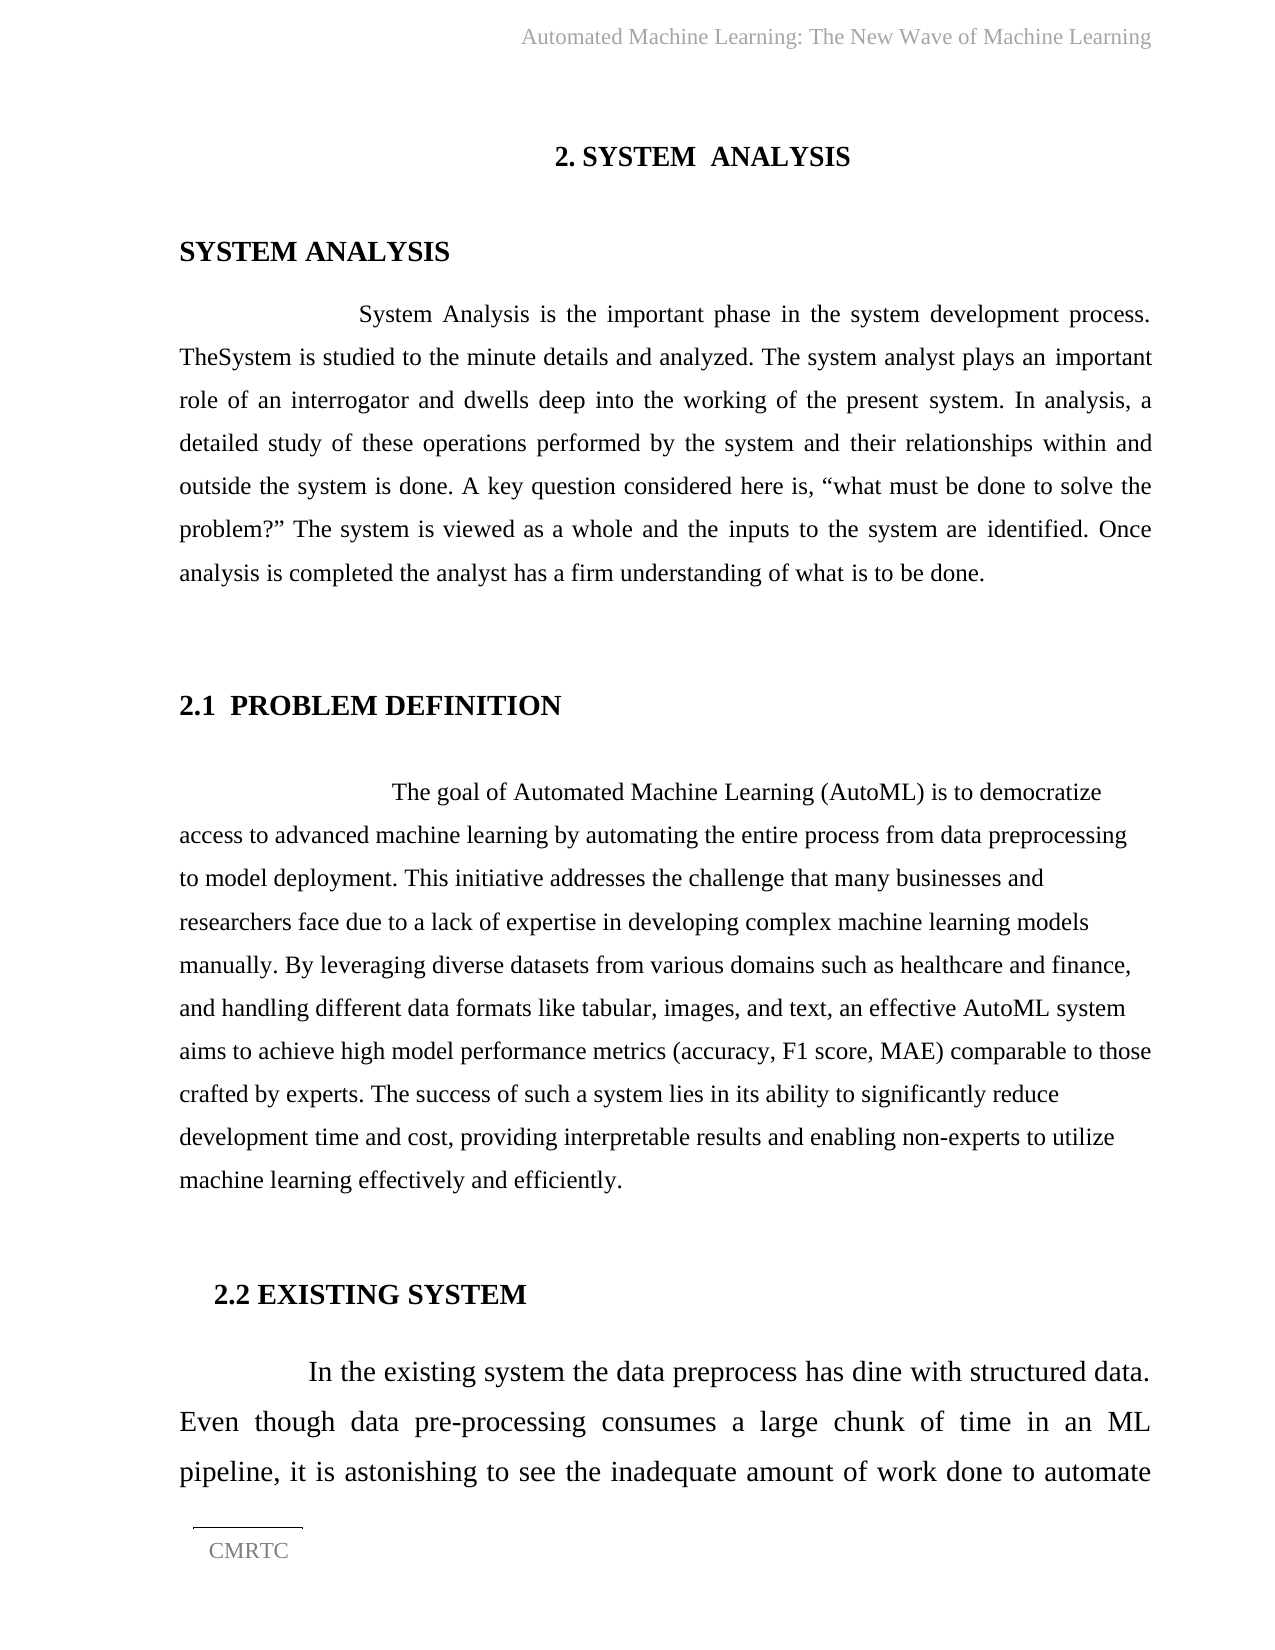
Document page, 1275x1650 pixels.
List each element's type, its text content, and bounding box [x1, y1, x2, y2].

text The goal of Automated Machine Learning (AutoML) is to democratize access to advanced machine learning by automating the entire process from data preprocessing to model deployment. This initiative addresses the challenge that many businesses and researchers face due to a lack of expertise in developing complex machine learning models manually. By leveraging diverse datasets from various domains such as healthcare and finance, and handling different data formats like tabular, images, and text, an effective AutoML system aims to achieve high model performance metrics (accuracy, F1 score, MAE) comparable to those crafted by experts. The success of such a system lies in its ability to significantly reduce development time and cost, providing interpretable results and enabling non-experts to utilize machine learning effectively and efficiently. [179, 777, 1152, 1194]
subtitle 2. SYSTEM ANALYSIS [253, 139, 1152, 172]
text SYSTEM ANALYSIS [179, 234, 1152, 268]
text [179, 1354, 1152, 1488]
text System Analysis is the important phase in the system development process. TheSystem is studied to the minute details and analyzed. The system analyst plays an important role of an interrogator and dwells deep into the working of the present system. In analysis, a detailed study of these operations performed by the system and their relationships within and outside the system is done. A key question considered here is, “what must be done to solve the problem?” The system is viewed as a whole and the inputs to the system are identified. Once analysis is completed the analyst has a firm understanding of what is to be done. [179, 299, 1152, 586]
subtitle PROBLEM DEFINITION [179, 688, 1152, 722]
text 2.2 EXISTING SYSTEM [179, 1277, 1152, 1311]
